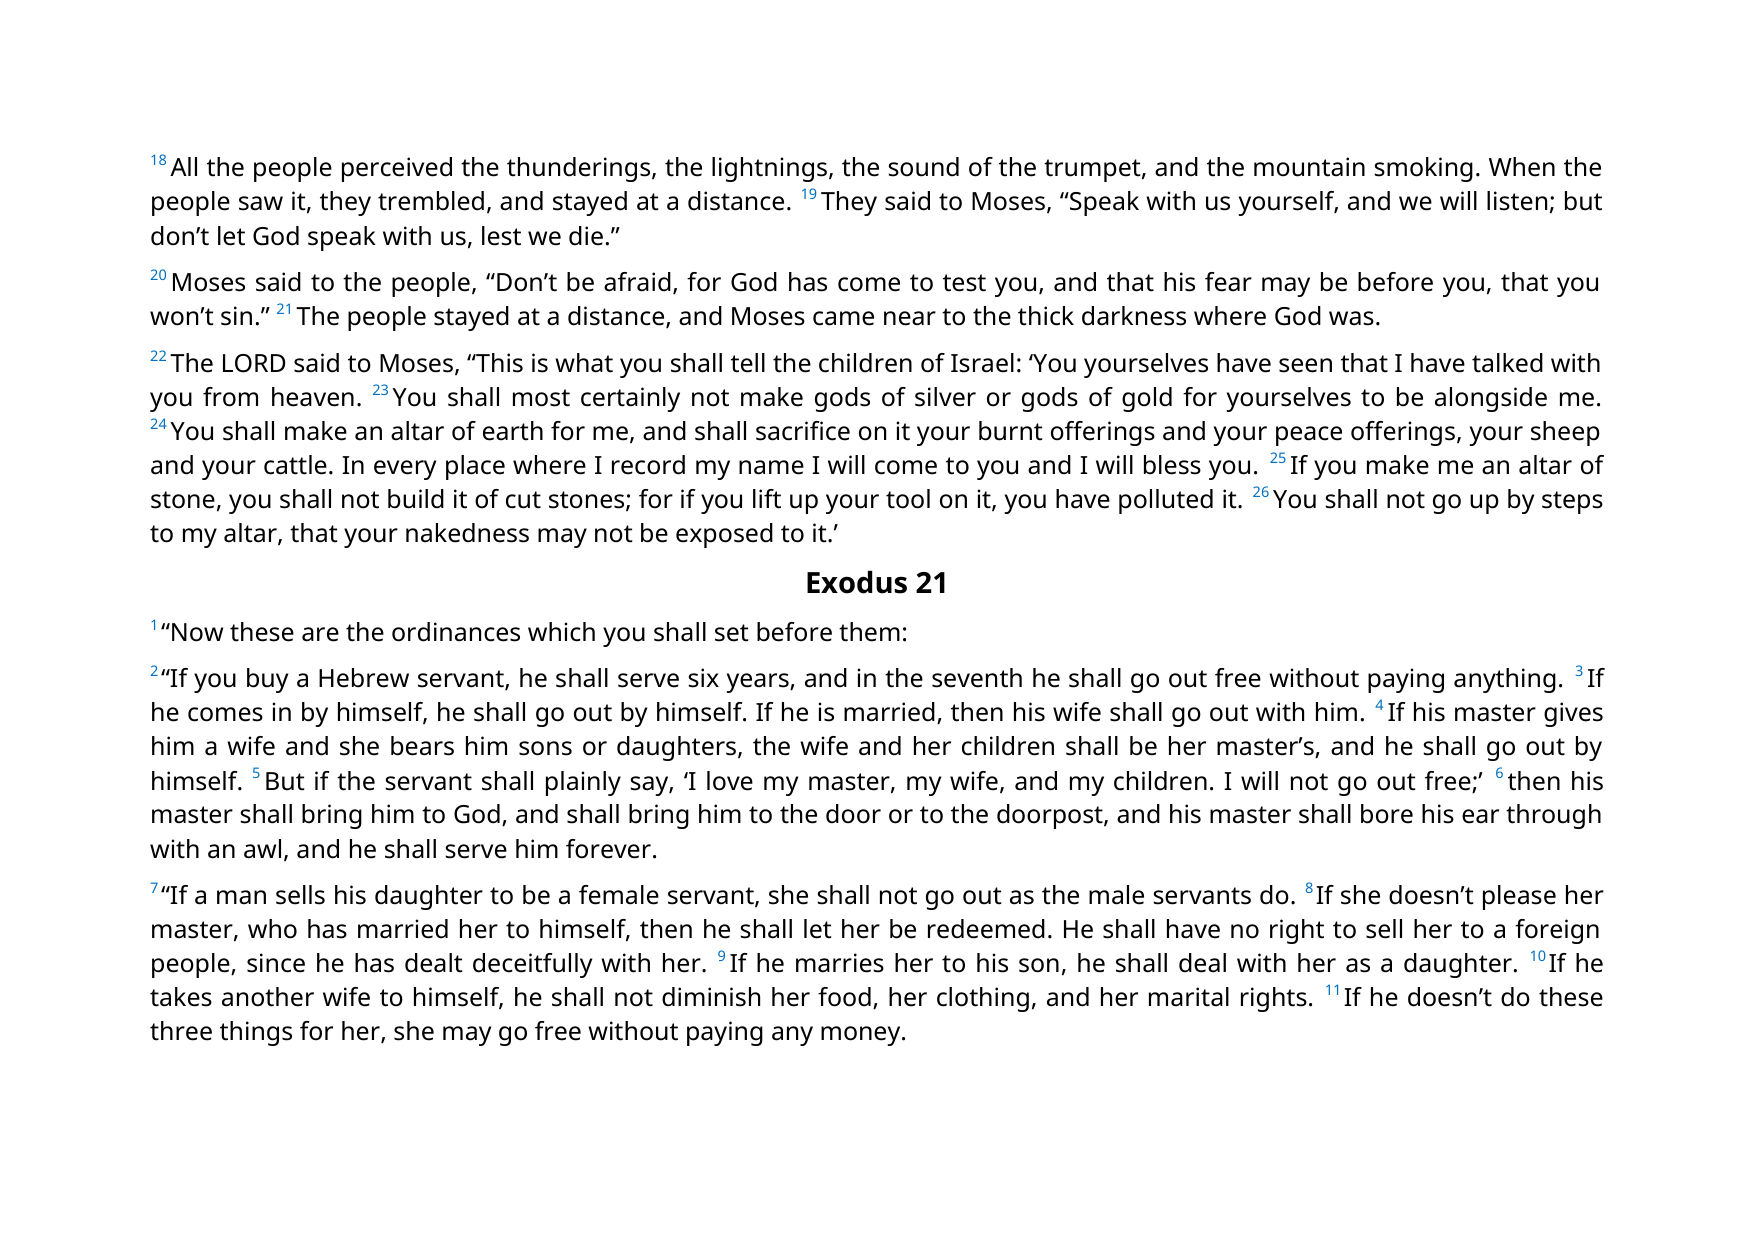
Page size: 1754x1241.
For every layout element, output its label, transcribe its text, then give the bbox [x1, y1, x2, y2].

text 20 Moses said to the people, “Don’t be afraid, for God has come to test you, and that his fear may be before you, that you won’t sin.” 21 The people stayed at a distance, and Moses came near to the thick darkness where God was. [150, 265, 1604, 333]
text 2 “If you buy a Hebrew servant, he shall serve six years, and in the seventh he shall go out free without paying anything. 3 If he comes in by himself, he shall go out by himself. If he is married, then his wife shall go out with him. 4 If his master gives him a wife and she bears him sons or daughters, the wife and her children shall be her master’s, and he shall go out by himself. 5 But if the servant shall plainly say, ‘I love my master, my wife, and my children. I will not go out free;’ 6 then his master shall bring him to God, and shall bring him to the door or to the doorpost, and his master shall bore his ear through with an awl, and he shall serve him forever. [150, 661, 1604, 865]
text Exodus 21 [150, 562, 1604, 602]
text 7 “If a man sells his daughter to be a female servant, she shall not go out as the male servants do. 8 If she doesn’t please her master, who has married her to himself, then he shall let her be redeemed. He shall have no right to sell her to a foreign people, since he has dealt deceitfully with her. 9 If he marries her to his son, he shall deal with her as a daughter. 10 If he takes another wife to himself, he shall not diminish her food, her clothing, and her marital rights. 11 If he doesn’t do these three things for her, she may go free without paying any money. [150, 878, 1604, 1048]
text 18 All the people perceived the thunderings, the lightnings, the sound of the trumpet, and the mountain smoking. When the people saw it, they trembled, and stayed at a distance. 19 They said to Moses, “Speak with us yourself, and we will listen; but don’t let God speak with us, lest we die.” [150, 150, 1604, 252]
text 1 “Now these are the ordinances which you shall set before them: [150, 614, 1604, 648]
text 22 The LORD said to Moses, “This is what you shall tell the children of Israel: ‘You yourselves have seen that I have talked with you from heaven. 23 You shall most certainly not make gods of silver or gods of gold for yourselves to be alongside me. 24 You shall make an altar of earth for me, and shall sacrifice on it your burnt offerings and your peace offerings, your sheep and your cattle. In every place where I record my name I will come to you and I will bless you. 25 If you make me an altar of stone, you shall not build it of cut stones; for if you lift up your tool on it, you have polluted it. 26 You shall not go up by steps to my altar, that your nakedness may not be exposed to it.’ [150, 345, 1604, 550]
